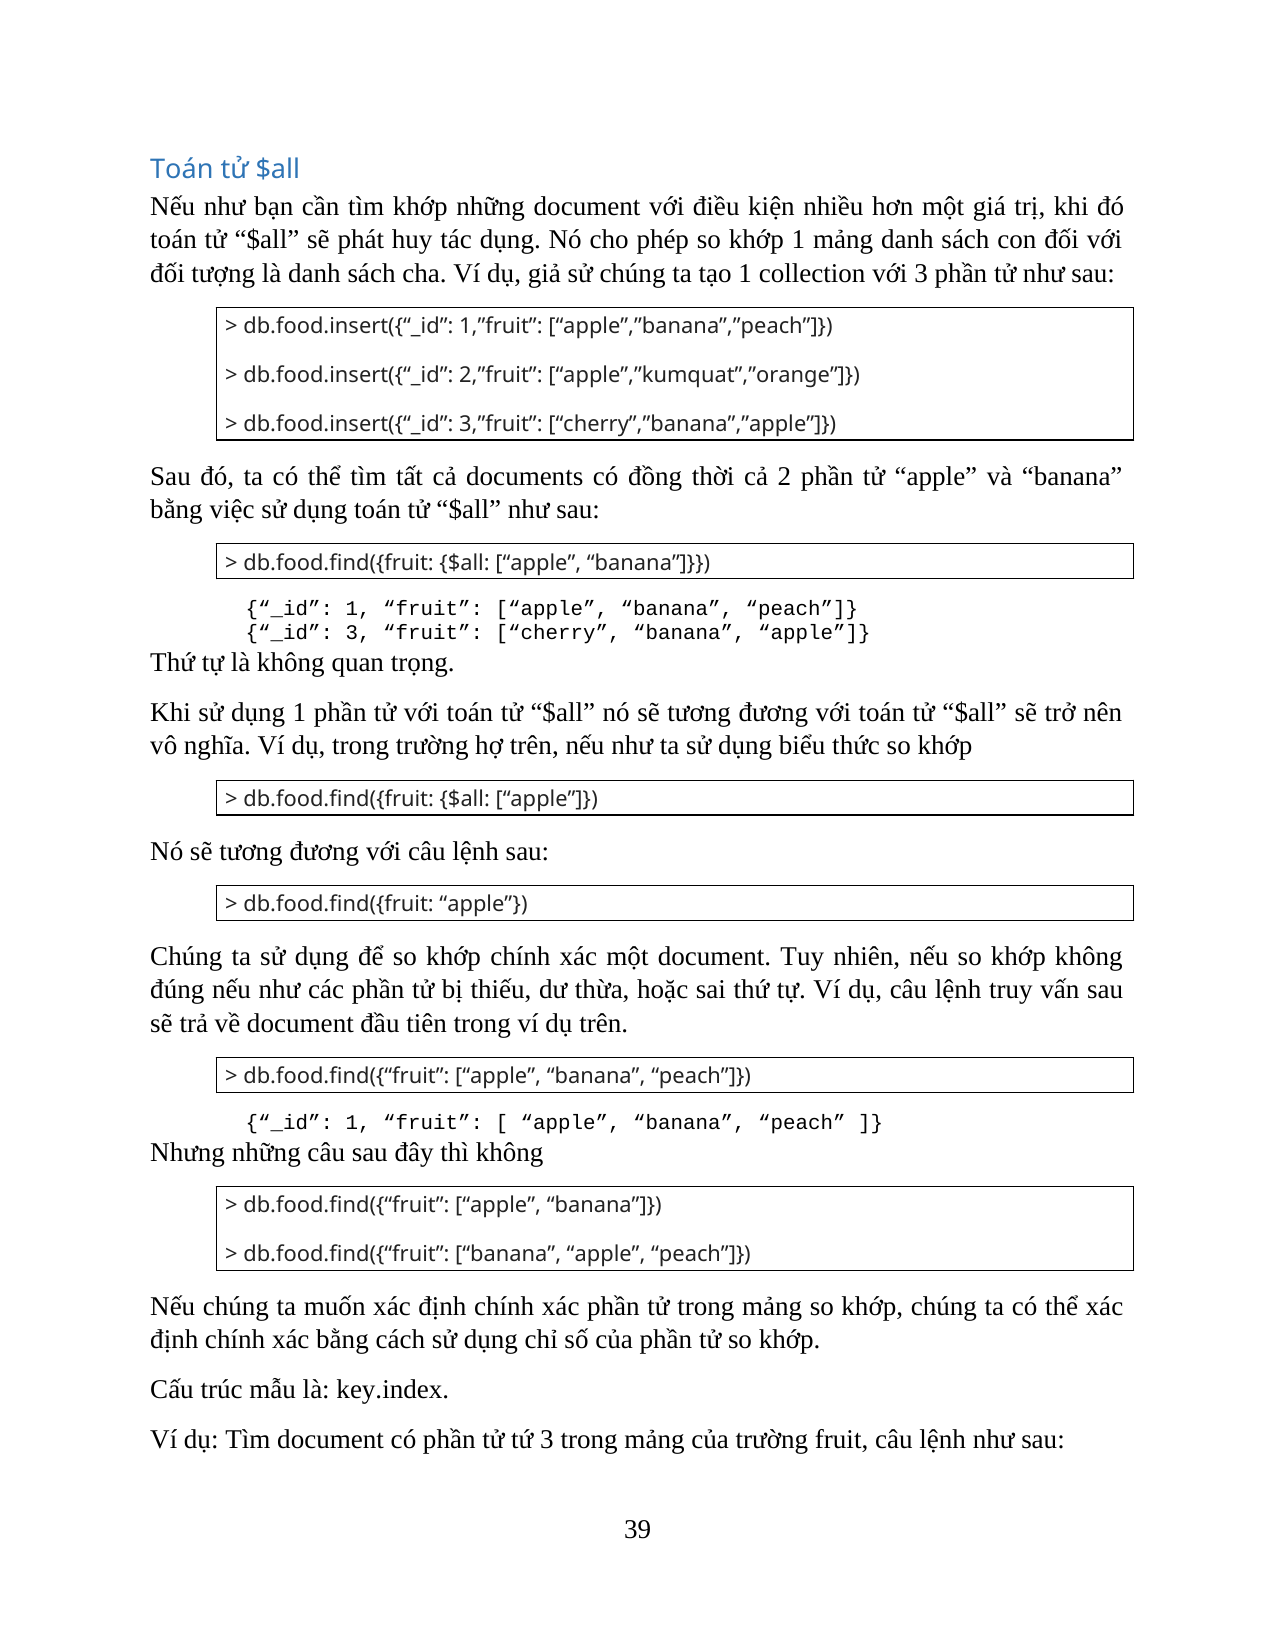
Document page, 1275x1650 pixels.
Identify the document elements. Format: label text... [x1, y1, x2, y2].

text Nó sẽ tương đương với câu lệnh sau: [150, 834, 1125, 866]
text Ví dụ: Tìm document có phần tử tứ 3 trong mảng của trường fruit, câu lệnh như sau: [150, 1424, 1125, 1455]
text > db.food.find({“fruit”: [“apple”, “banana”]}) [217, 1187, 1133, 1219]
text Nếu chúng ta muốn xác định chính xác phần tử trong mảng so khớp, chúng ta có thể xác định chính xác bằng cách sử dụng chỉ số của phần tử so khớp. [150, 1290, 1125, 1354]
text > db.food.find({fruit: {$all: [“apple”]}) [217, 781, 1133, 814]
text {“_id”: 1, “fruit”: [“apple”, “banana”, “peach”]} [245, 598, 1125, 622]
text > db.food.find({fruit: “apple”}) [217, 886, 1133, 920]
text > db.food.find({fruit: {$all: [“apple”, “banana”]}}) [217, 544, 1133, 578]
subtitle Toán tử $all [150, 150, 1125, 187]
text > db.food.find({“fruit”: [“banana”, “apple”, “peach”]}) [217, 1235, 1133, 1270]
text > db.food.find({“fruit”: [“apple”, “banana”, “peach”]}) [217, 1058, 1133, 1092]
text > db.food.insert({“_id”: 3,”fruit”: [“cherry”,”banana”,”apple”]}) [217, 404, 1133, 439]
text {“_id”: 1, “fruit”: [ “apple”, “banana”, “peach” ]} [245, 1112, 1125, 1136]
text > db.food.insert({“_id”: 2,”fruit”: [“apple”,”kumquat”,”orange”]}) [217, 356, 1133, 389]
text {“_id”: 3, “fruit”: [“cherry”, “banana”, “apple”]} [245, 622, 1125, 646]
text Cấu trúc mẫu là: key.index. [150, 1373, 1125, 1404]
text Nhưng những câu sau đây thì không [150, 1136, 1125, 1167]
text Nếu như bạn cần tìm khớp những document với điều kiện nhiều hơn một giá trị, khi đó toán tử “$all” sẽ phát huy tác dụng. Nó cho phép so khớp 1 mảng danh sách con đối với đối tượng là danh sách cha. Ví dụ, giả sử chúng ta tạo 1 collection với 3 phần tử như sau: [150, 190, 1125, 288]
text Khi sử dụng 1 phần tử với toán tử “$all” nó sẽ tương đương với toán tử “$all” sẽ trở nên vô nghĩa. Ví dụ, trong trường hợ trên, nếu như ta sử dụng biểu thức so khớp [150, 696, 1125, 761]
text > db.food.insert({“_id”: 1,”fruit”: [“apple”,”banana”,”peach”]}) [217, 308, 1133, 340]
text Sau đó, ta có thể tìm tất cả documents có đồng thời cả 2 phần tử “apple” và “banana” bằng việc sử dụng toán tử “$all” như sau: [150, 459, 1125, 524]
text Chúng ta sử dụng để so khớp chính xác một document. Tuy nhiên, nếu so khớp không đúng nếu như các phần tử bị thiếu, dư thừa, hoặc sai thứ tự. Ví dụ, câu lệnh truy vấn sau sẽ trả về document đầu tiên trong ví dụ trên. [150, 940, 1125, 1038]
text Thứ tự là không quan trọng. [150, 646, 1125, 677]
